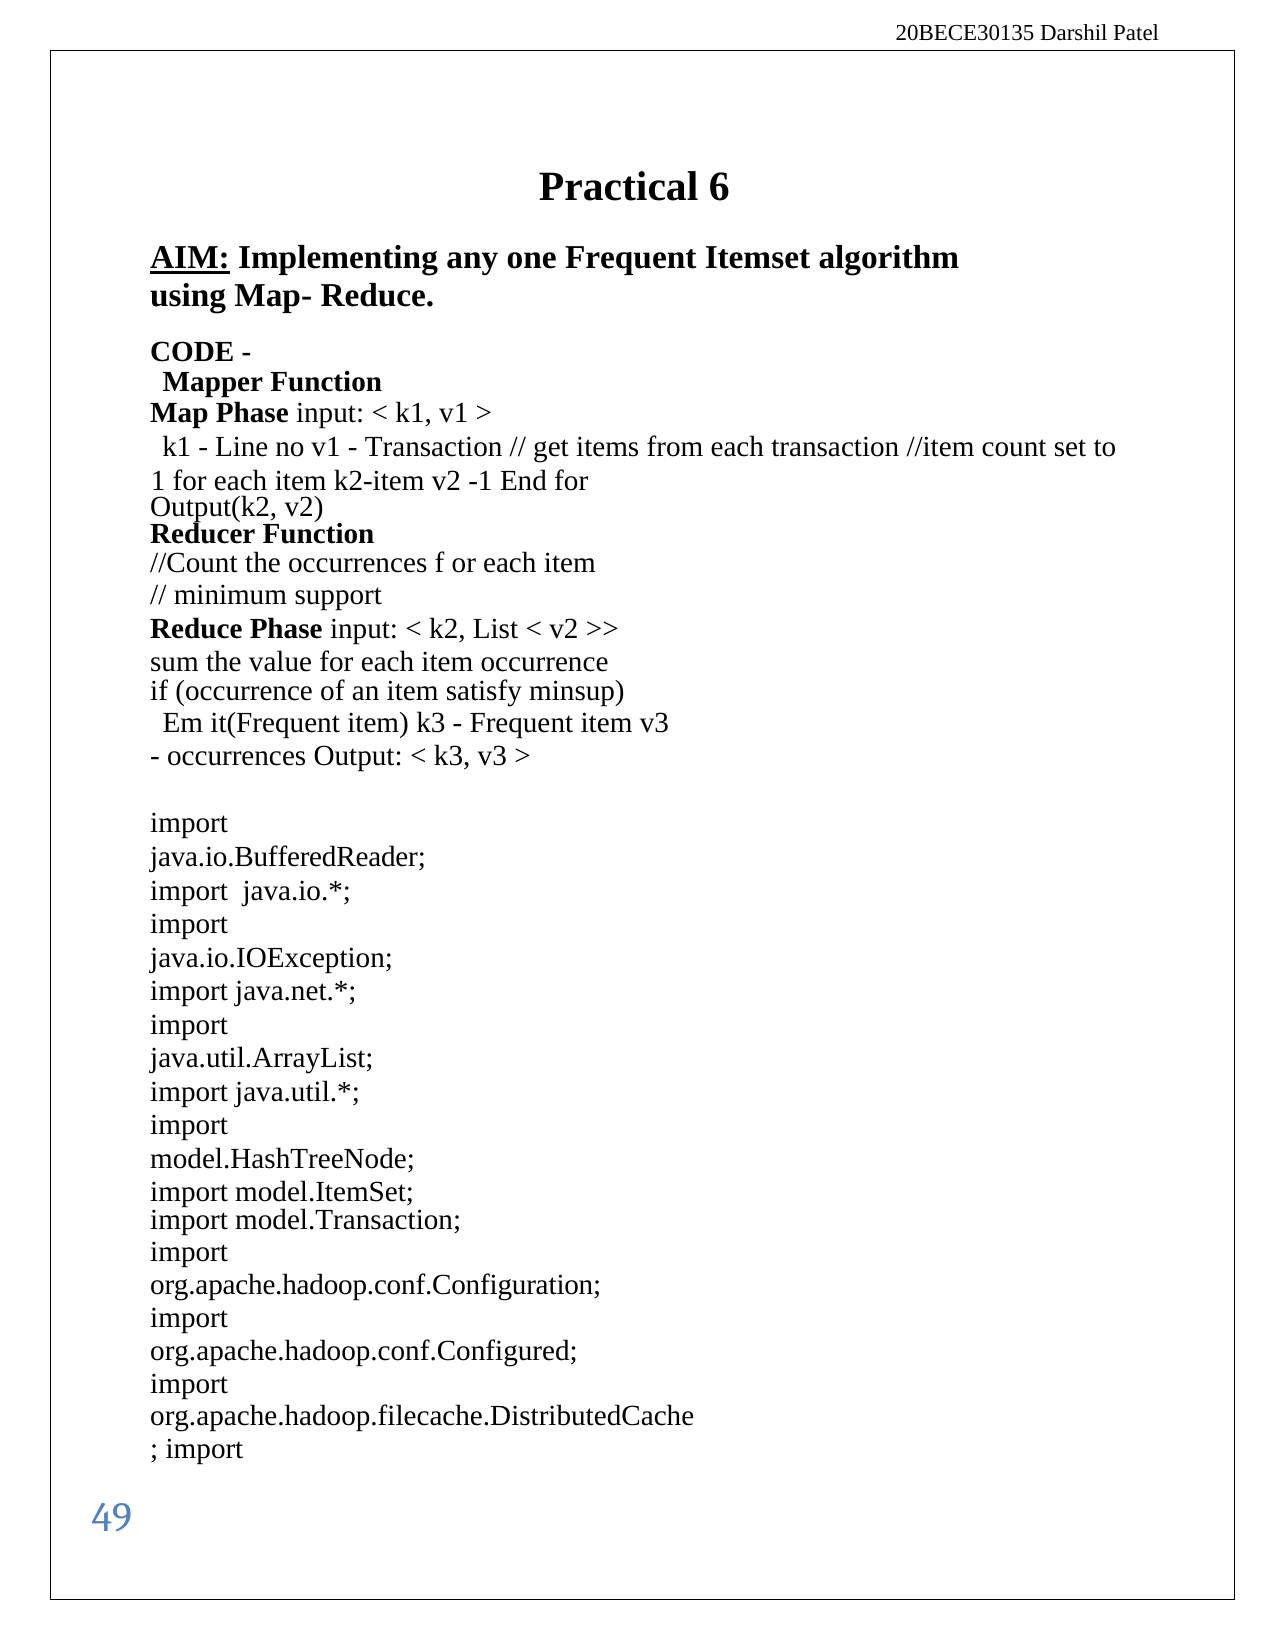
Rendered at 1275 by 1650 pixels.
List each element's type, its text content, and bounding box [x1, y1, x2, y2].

text // minimum support [150, 579, 1234, 611]
text k1 - Line no v1 - Transaction // get items from each transaction //item count set to 1 for each item k2-item v2 -1 End for [151, 429, 1118, 496]
subtitle AIM: Implementing any one Frequent Itemset algorithm using Map- Reduce. [150, 239, 1040, 314]
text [150, 1432, 565, 1464]
text org.apache.hadoop.filecache.DistributedCache [150, 1400, 1234, 1432]
text Map Phase input: < k1, v1 > [150, 397, 1234, 429]
text if (occurrence of an item satisfy minsup) [150, 678, 1234, 706]
text Em it(Frequent item) k3 - Frequent item v3 - occurrences Output: < k3, v3 > [150, 706, 685, 772]
text import org.apache.hadoop.conf.Configuration; import org.apache.hadoop.conf.Configured; import [150, 1235, 653, 1400]
text //Count the occurrences f or each item [150, 549, 1234, 579]
text import model.Transaction; [150, 1208, 1234, 1235]
text Output(k2, v2) [235, 496, 1234, 521]
text Reduce Phase input: < k2, List < v2 >> sum the value for each item occurrence [150, 611, 674, 678]
subtitle CODE - [150, 336, 1234, 367]
subtitle Practical 6 [531, 162, 737, 209]
text import java.io.BufferedReader; import java.io.*; import java.io.IOException; import java.net.*; import java.util.ArrayList; import java.util.*; import model.HashTreeNode; import model.ItemSet; [150, 806, 428, 1208]
text Output(k2, v2) [150, 496, 238, 521]
subtitle Reducer Function [150, 521, 1234, 549]
text Mapper Function [162, 367, 1234, 397]
